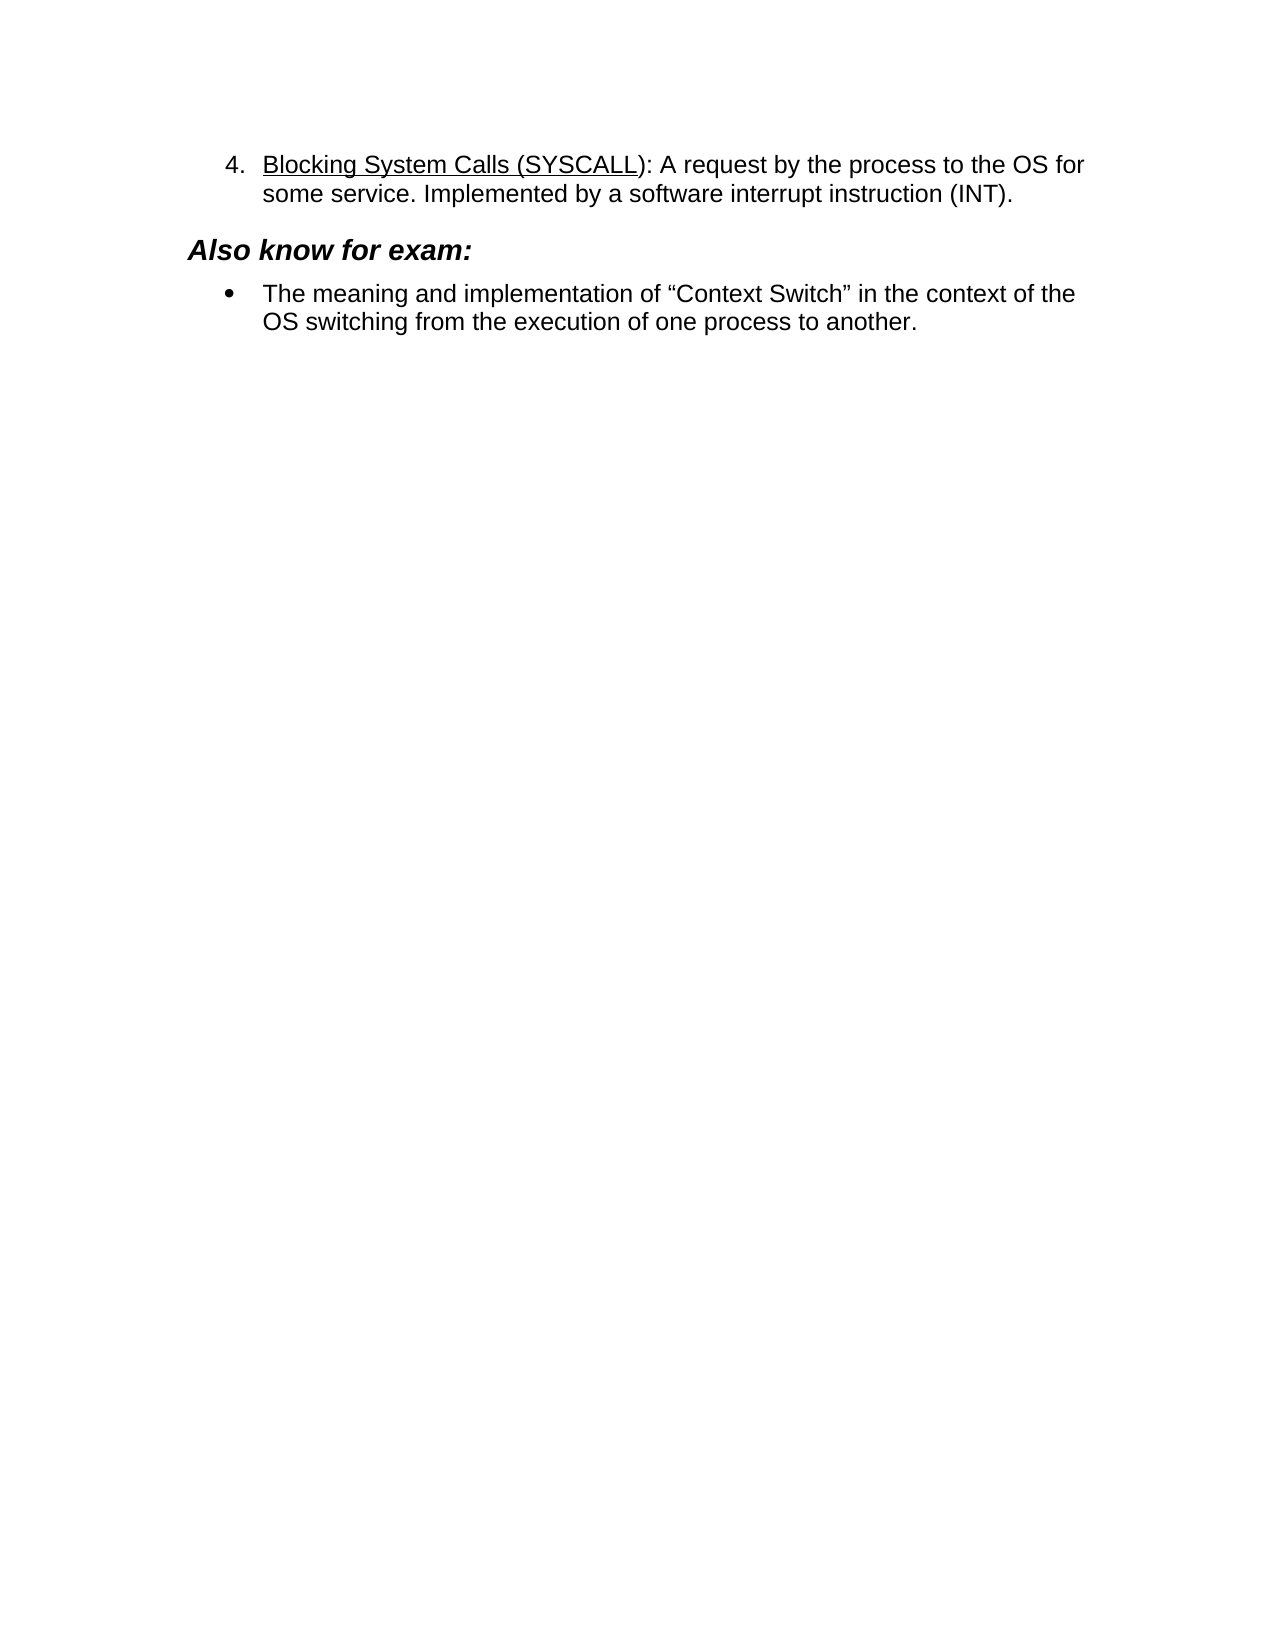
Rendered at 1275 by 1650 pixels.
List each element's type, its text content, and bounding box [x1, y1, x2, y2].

list The meaning and implementation of “Context Switch” in the context of the OS switching from the execution of one process to another. [225, 278, 1087, 336]
subtitle Also know for exam: [187, 232, 1087, 266]
list Blocking System Calls (SYSCALL): A request by the process to the OS for some service. Implemented by a software interrupt instruction (INT). [225, 150, 1087, 207]
